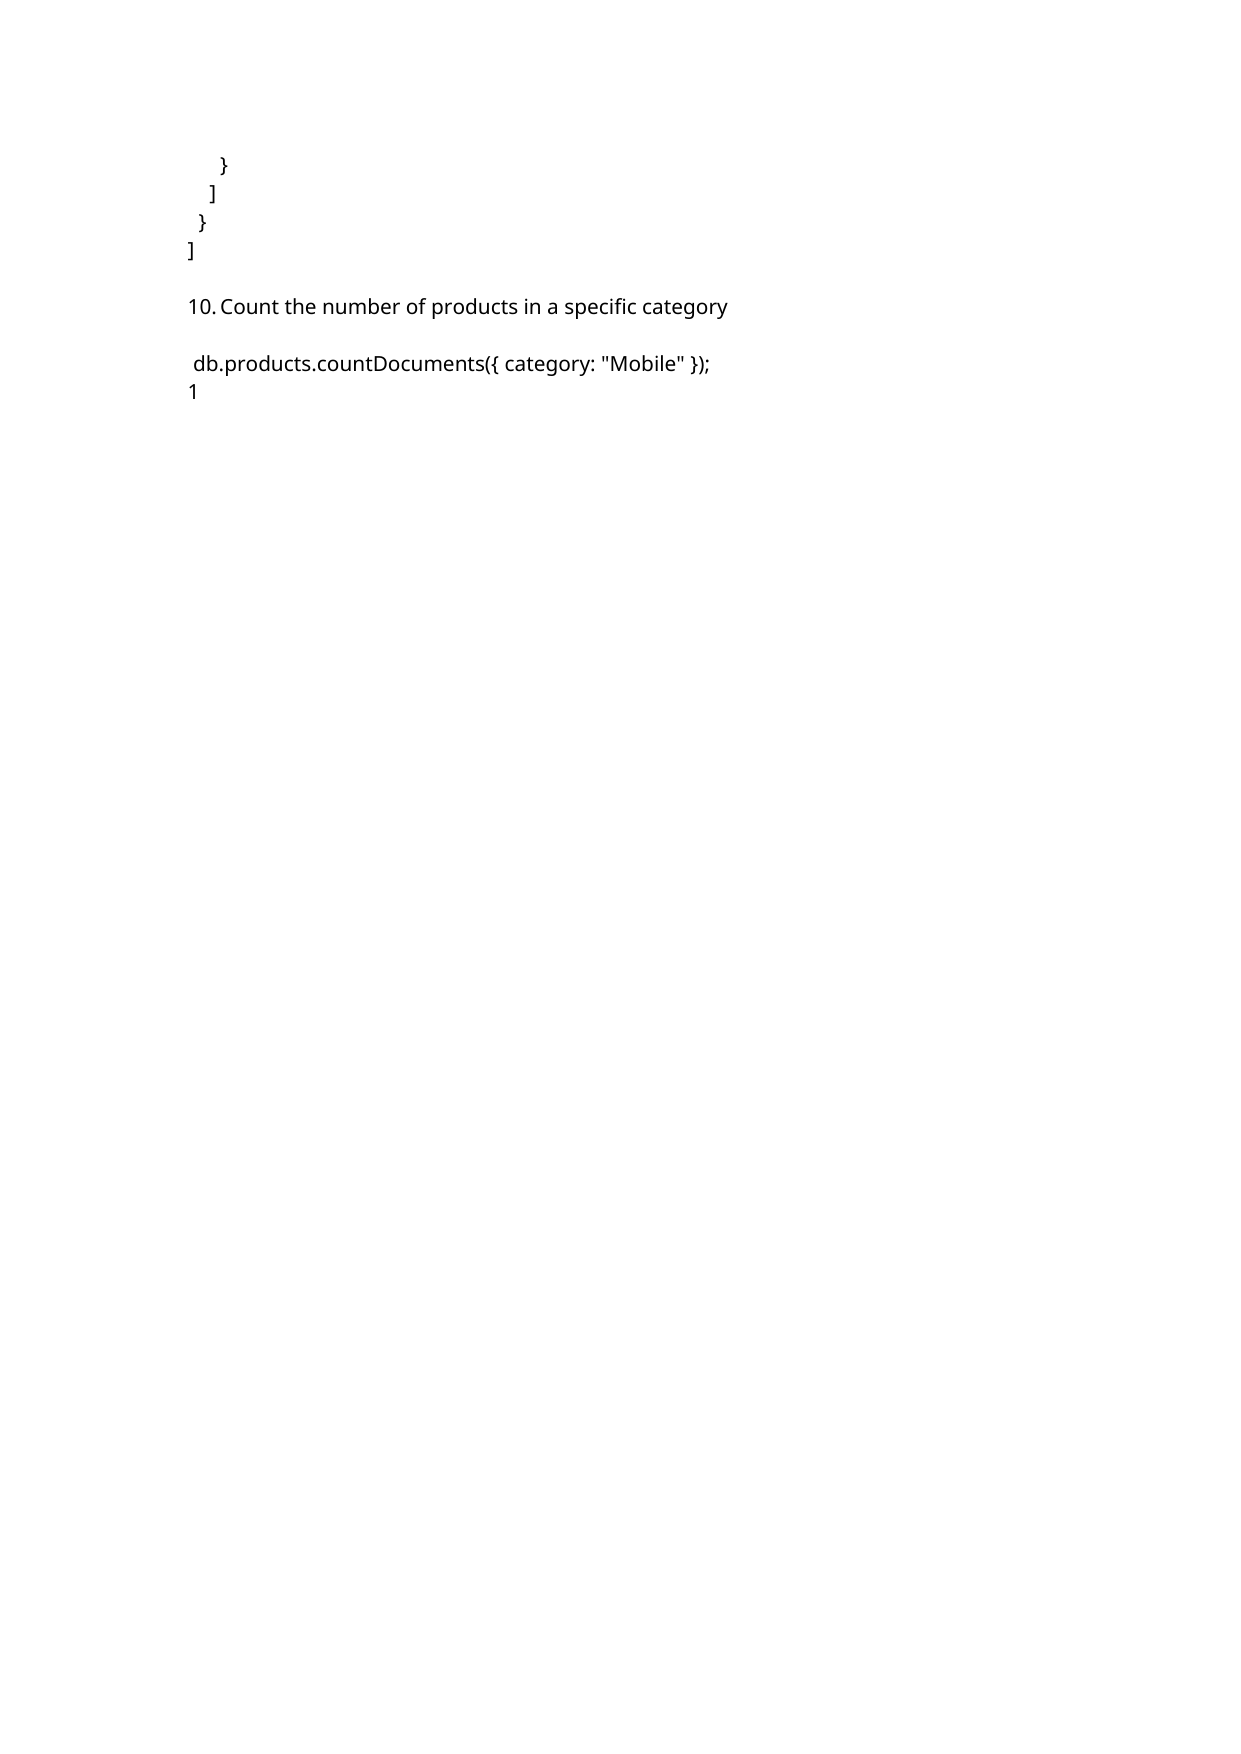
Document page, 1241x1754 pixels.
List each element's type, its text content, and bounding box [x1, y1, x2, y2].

list Count the number of products in a specific category [187, 292, 1053, 321]
list } [187, 150, 1053, 178]
list 1 [187, 377, 1053, 406]
list ] [187, 235, 1053, 264]
list ] [187, 178, 1053, 207]
list db.products.countDocuments({ category: "Mobile" }); [187, 349, 1053, 377]
list } [187, 207, 1053, 235]
